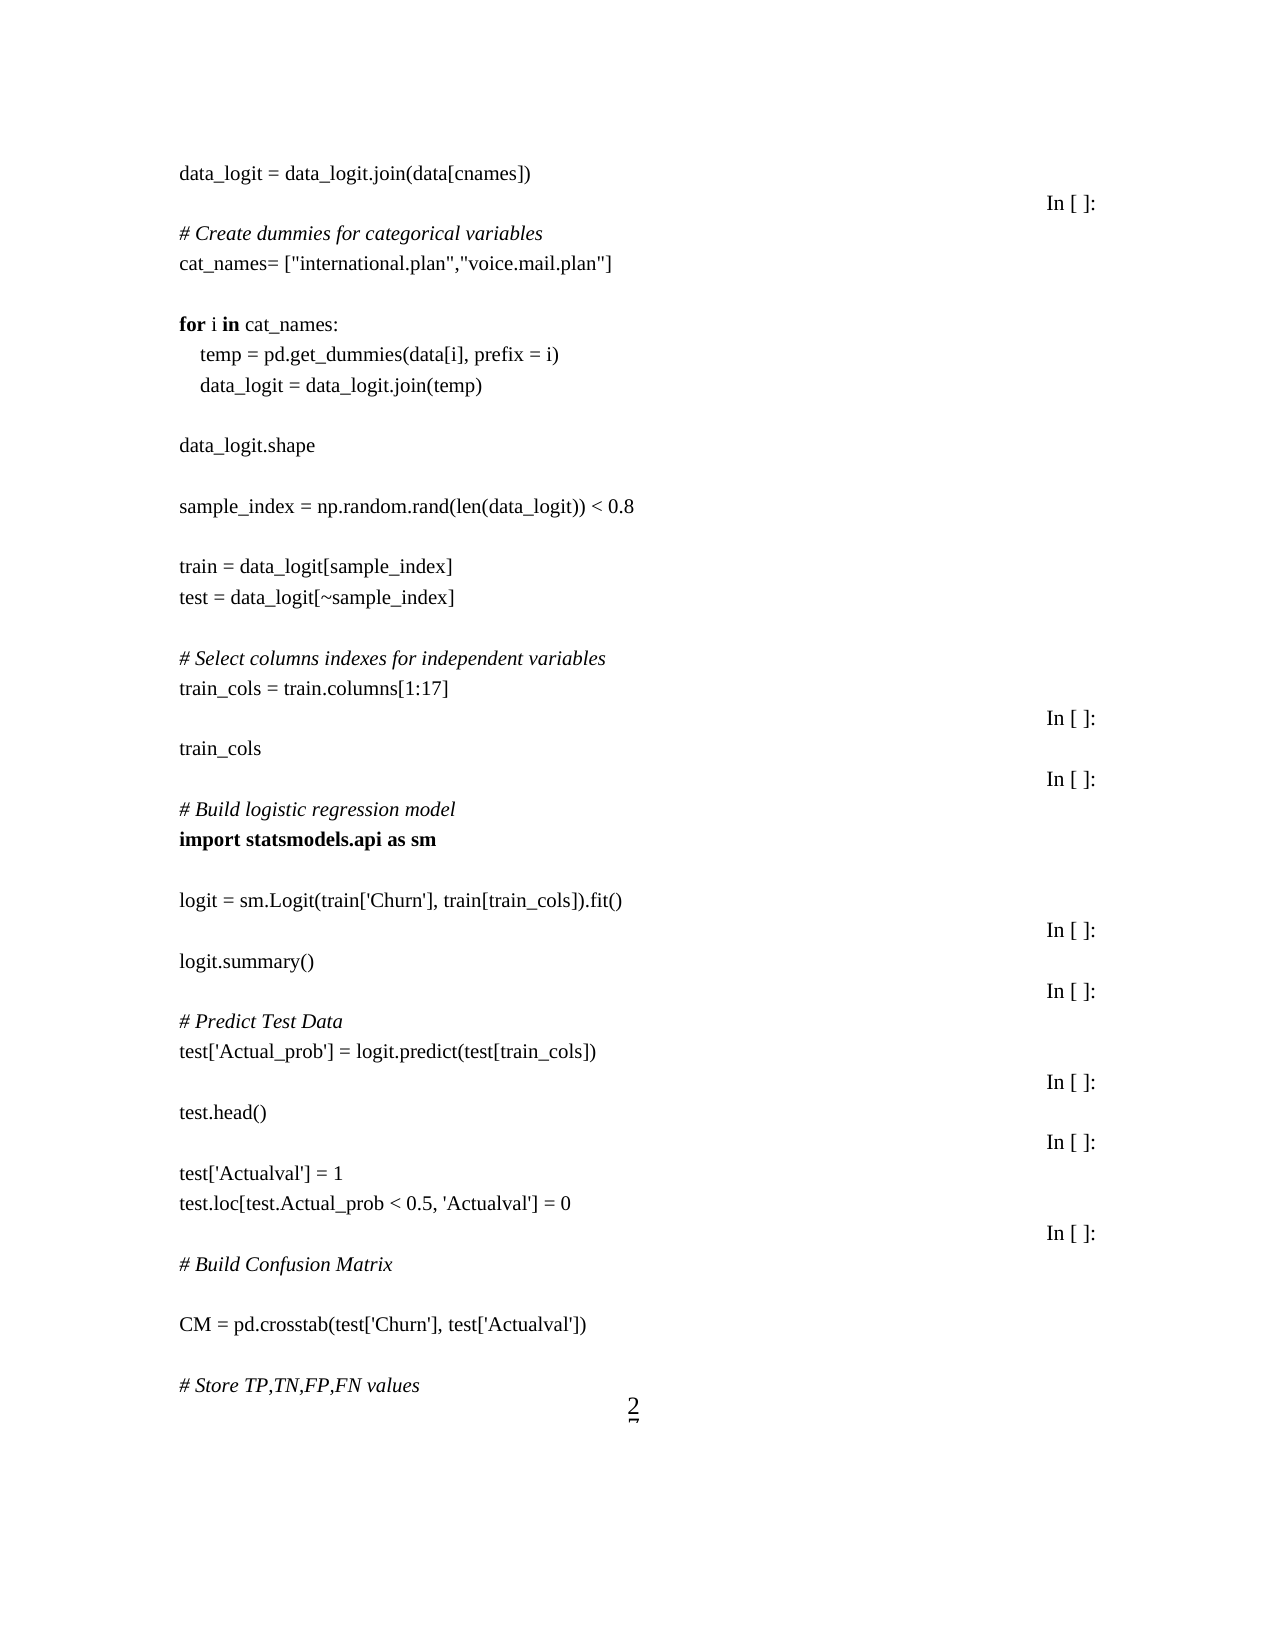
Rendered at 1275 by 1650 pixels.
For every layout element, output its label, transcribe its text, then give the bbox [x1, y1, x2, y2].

text train = data_logit[sample_index] [179, 548, 1096, 578]
text # Predict Test Data [179, 1003, 1096, 1033]
text In [ ]: [179, 760, 1096, 791]
text data_logit = data_logit.join(temp) [179, 366, 1096, 397]
text In [ ]: [179, 1063, 1096, 1094]
text sample_index = np.random.rand(len(data_logit)) < 0.8 [179, 488, 1096, 518]
text train_cols [179, 730, 1096, 760]
text # Create dummies for categorical variables [179, 215, 1096, 245]
text In [ ]: [179, 912, 1096, 942]
text In [ ]: [179, 700, 1096, 730]
text temp = pd.get_dummies(data[i], prefix = i) [179, 336, 1096, 366]
text In [ ]: [179, 184, 1096, 215]
text # Select columns indexes for independent variables [179, 639, 1096, 669]
text # Store TP,TN,FP,FN values [179, 1367, 1096, 1397]
text logit = sm.Logit(train['Churn'], train[train_cols]).fit() [179, 882, 1096, 912]
text data_logit = data_logit.join(data[cnames]) [179, 154, 1096, 184]
text CM = pd.crosstab(test['Churn'], test['Actualval']) [179, 1306, 1096, 1336]
text # Build Confusion Matrix [179, 1245, 1096, 1276]
text cat_names= ["international.plan","voice.mail.plan"] [179, 245, 1096, 275]
text In [ ]: [179, 1124, 1096, 1154]
text In [ ]: [179, 1215, 1096, 1245]
text test['Actual_prob'] = logit.predict(test[train_cols]) [179, 1033, 1096, 1063]
text test.head() [179, 1094, 1096, 1124]
text data_logit.shape [179, 427, 1096, 457]
text train_cols = train.columns[1:17] [179, 669, 1096, 700]
text # Build logistic regression model [179, 791, 1096, 821]
text test['Actualval'] = 1 [179, 1154, 1096, 1185]
text test = data_logit[~sample_index] [179, 578, 1096, 609]
text In [ ]: [179, 973, 1096, 1003]
text import statsmodels.api as sm [179, 821, 1096, 851]
text test.loc[test.Actual_prob < 0.5, 'Actualval'] = 0 [179, 1185, 1096, 1215]
text for i in cat_names: [179, 306, 1096, 336]
text logit.summary() [179, 942, 1096, 973]
